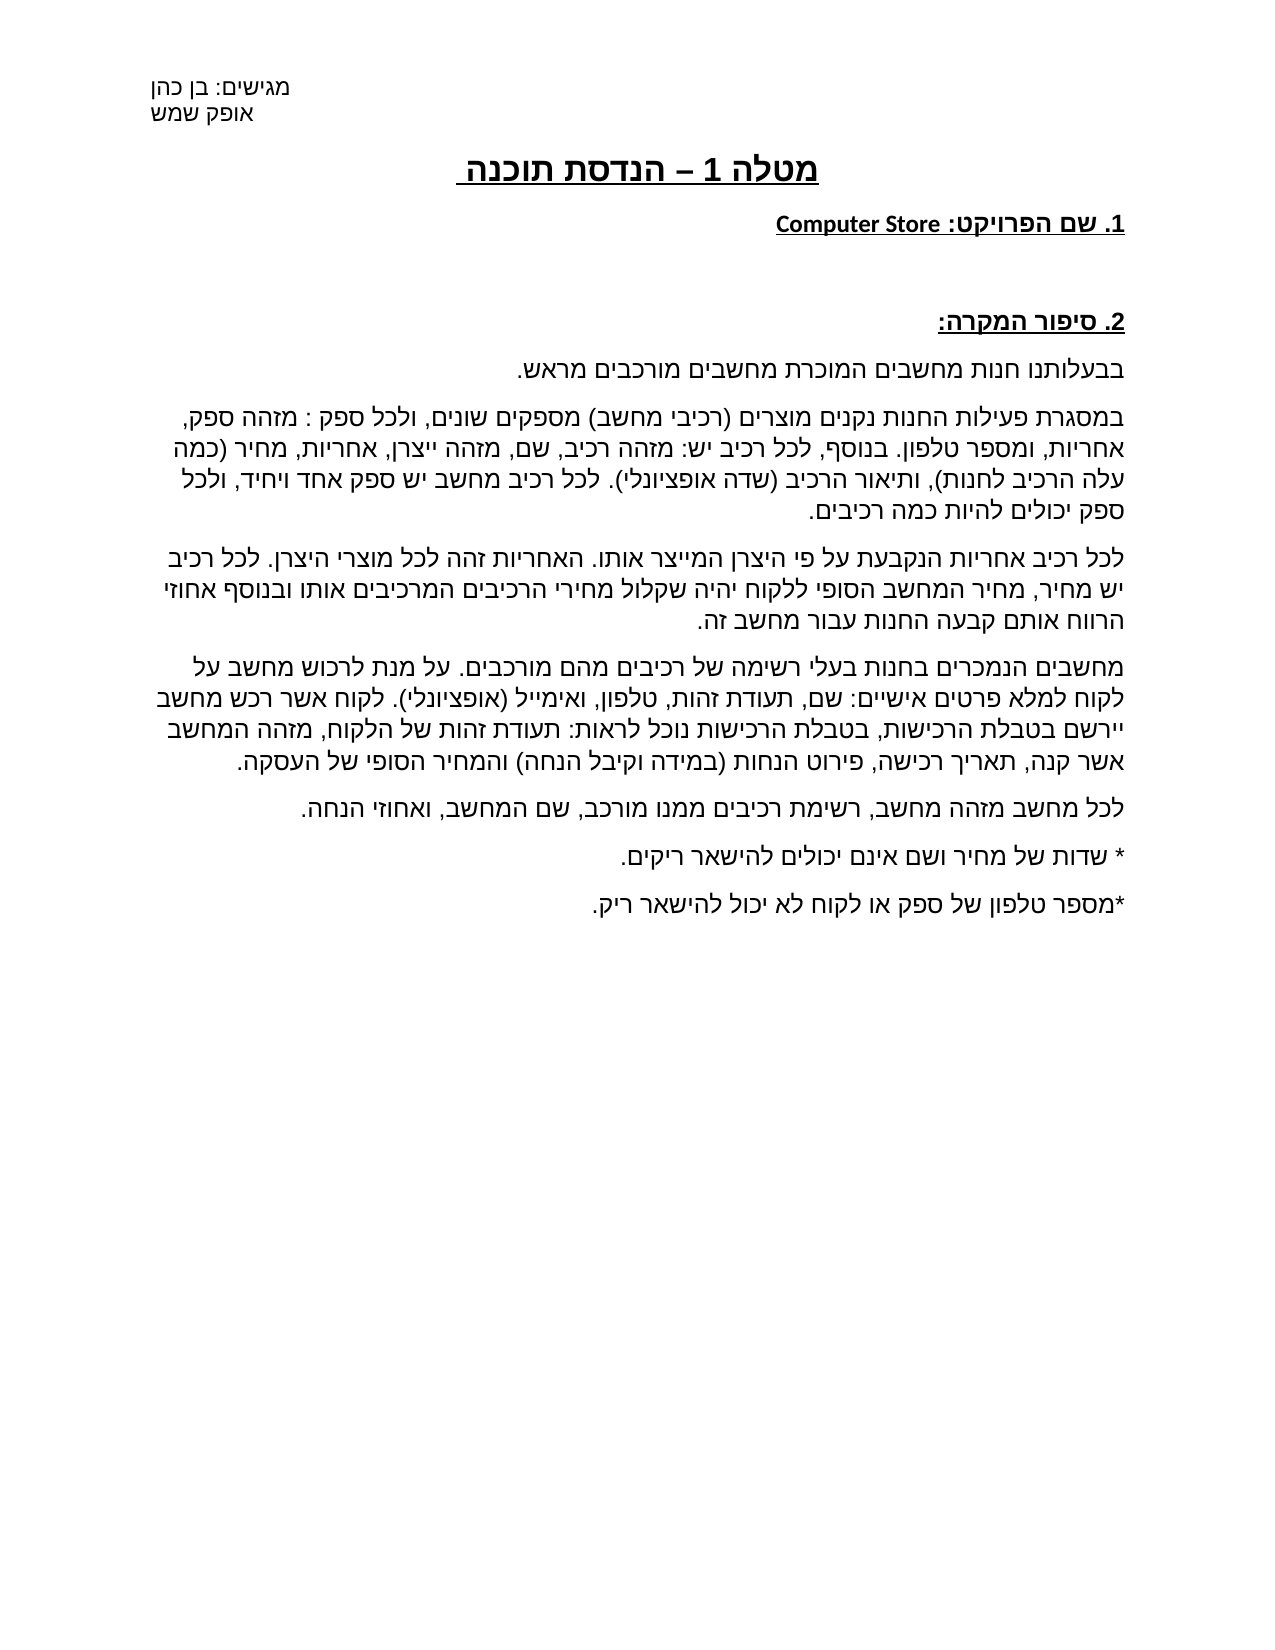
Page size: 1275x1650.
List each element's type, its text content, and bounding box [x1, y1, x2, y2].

text 1. שם הפרויקט: Computer Store [150, 208, 1125, 239]
text לכל מחשב מזהה מחשב, רשימת רכיבים ממנו מורכב, שם המחשב, ואחוזי הנחה. [150, 794, 1125, 823]
text *מספר טלפון של ספק או לקוח לא יכול להישאר ריק. [150, 889, 1125, 918]
text במסגרת פעילות החנות נקנים מוצרים (רכיבי מחשב) מספקים שונים, ולכל ספק : מזהה ספק, אחריות, ומספר טלפון. בנוסף, לכל רכיב יש: מזהה רכיב, שם, מזהה ייצרן, אחריות, מחיר (כמה עלה הרכיב לחנות), ותיאור הרכיב (שדה אופציונלי). לכל רכיב מחשב יש ספק אחד ויחיד, ולכל ספק יכולים להיות כמה רכיבים. [150, 403, 1125, 524]
text מטלה 1 – הנדסת תוכנה [150, 150, 1125, 188]
text בבעלותנו חנות מחשבים המוכרת מחשבים מורכבים מראש. [150, 355, 1125, 384]
text מחשבים הנמכרים בחנות בעלי רשימה של רכיבים מהם מורכבים. על מנת לרכוש מחשב על לקוח למלא פרטים אישיים: שם, תעודת זהות, טלפון, ואימייל (אופציונלי). לקוח אשר רכש מחשב יירשם בטבלת הרכישות, בטבלת הרכישות נוכל לראות: תעודת זהות של הלקוח, מזהה המחשב אשר קנה, תאריך רכישה, פירוט הנחות (במידה וקיבל הנחה) והמחיר הסופי של העסקה. [150, 653, 1125, 775]
text 2. סיפור המקרה: [150, 307, 1125, 336]
text * שדות של מחיר ושם אינם יכולים להישאר ריקים. [150, 842, 1125, 871]
text לכל רכיב אחריות הנקבעת על פי היצרן המייצר אותו. האחריות זהה לכל מוצרי היצרן. לכל רכיב יש מחיר, מחיר המחשב הסופי ללקוח יהיה שקלול מחירי הרכיבים המרכיבים אותו ובנוסף אחוזי הרווח אותם קבעה החנות עבור מחשב זה. [150, 543, 1125, 634]
